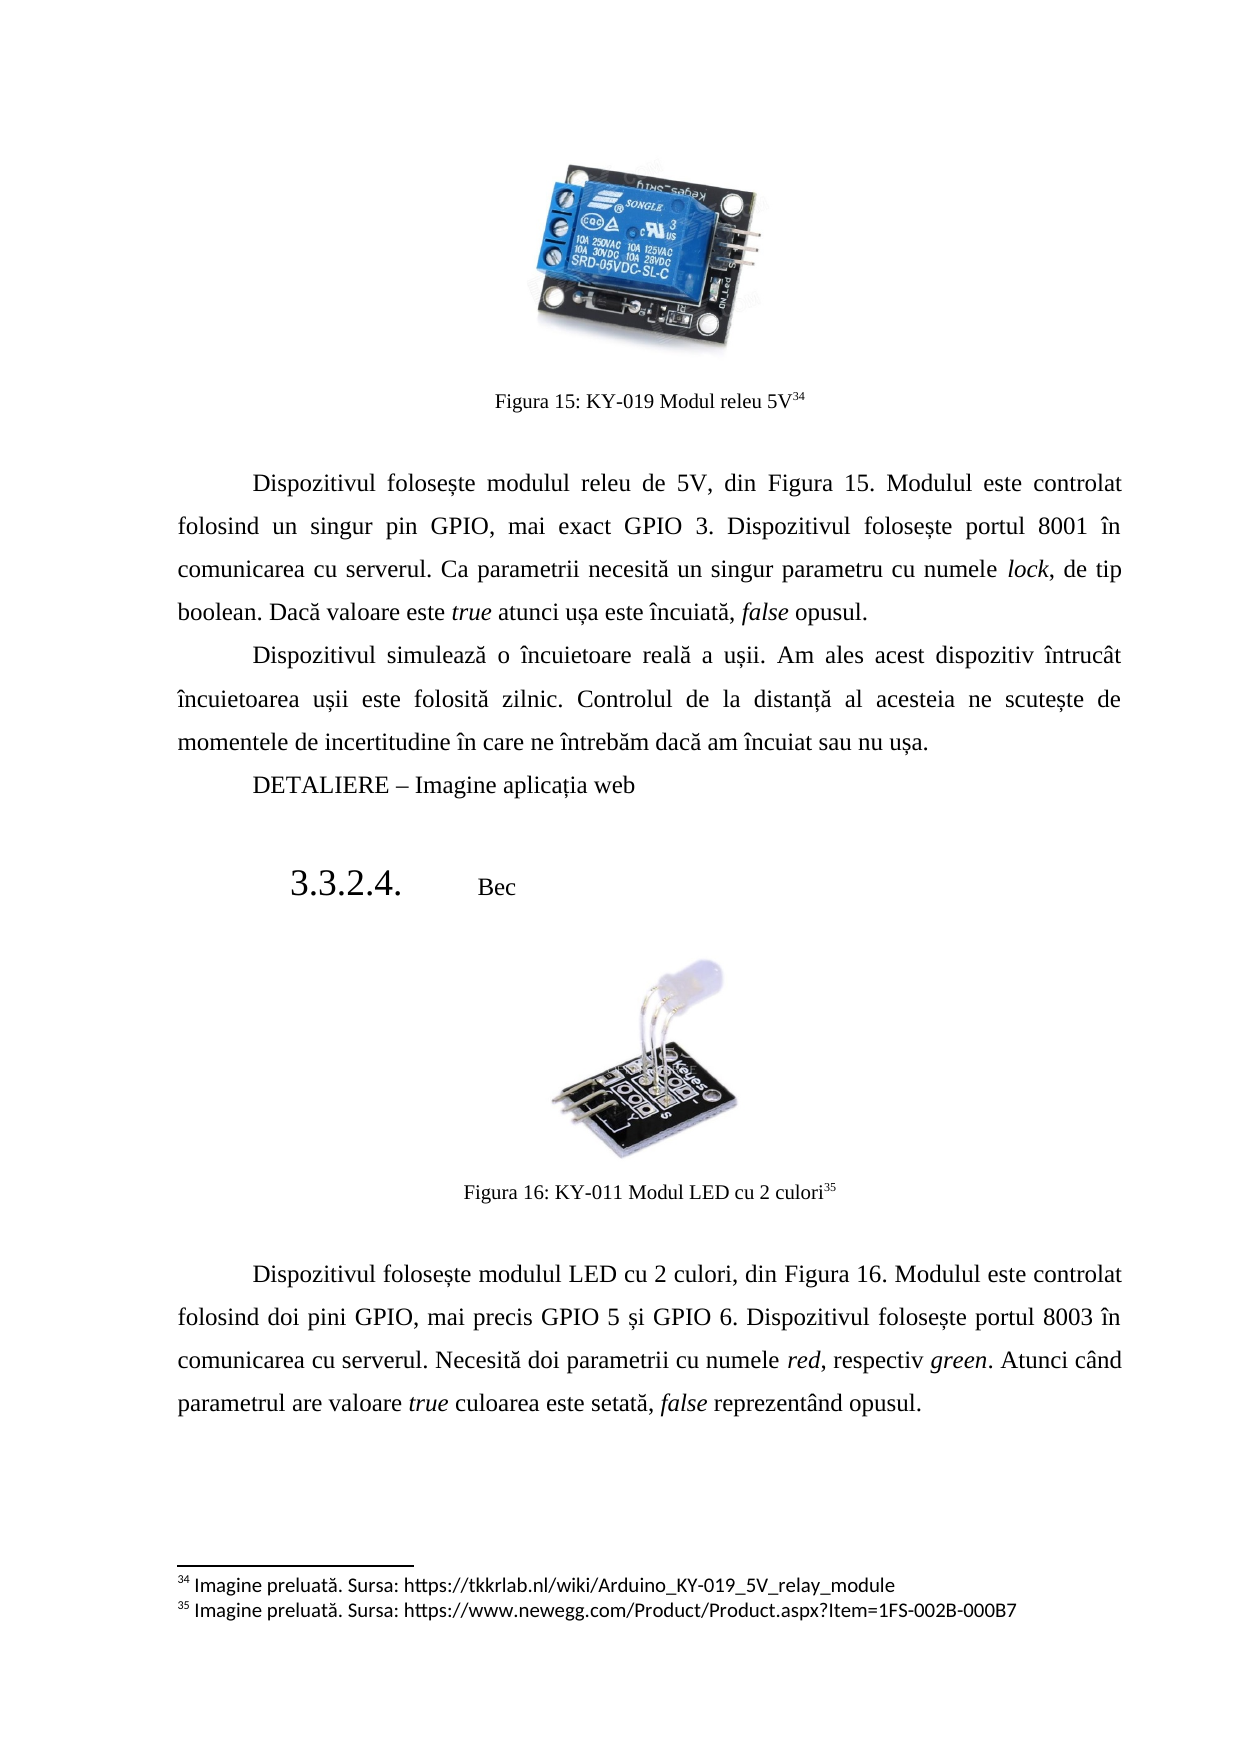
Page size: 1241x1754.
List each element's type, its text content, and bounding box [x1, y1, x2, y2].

text DETALIERE – Imagine aplicația web [177, 770, 1122, 799]
text Dispozitivul folosește modulul LED cu 2 culori, din Figura 16. Modulul este controlat folosind doi pini GPIO, mai precis GPIO 5 și GPIO 6. Dispozitivul folosește portul 8003 în comunicarea cu serverul. Necesită doi parametrii cu numele red, respectiv green. Atunci când parametrul are valoare true culoarea este setată, false reprezentând opusul. [177, 1259, 1122, 1417]
text Figura 15: KY-019 Modul releu 5V [177, 389, 1122, 413]
list Bec [290, 860, 1122, 903]
text Dispozitivul simulează o încuietoare reală a ușii. Am ales acest dispozitiv întrucât încuietoarea ușii este folosită zilnic. Controlul de la distanță al acesteia ne scutește de momentele de incertitudine în care ne întrebăm dacă am încuiat sau nu ușa. [177, 641, 1122, 756]
picture [525, 950, 775, 1168]
text Dispozitivul folosește modulul releu de 5V, din Figura 15. Modulul este controlat folosind un singur pin GPIO, mai exact GPIO 3. Dispozitivul folosește portul 8001 în comunicarea cu serverul. Ca parametrii necesită un singur parametru cu numele lock, de tip boolean. Dacă valoare este true atunci ușa este încuiată, false opusul. [177, 468, 1122, 626]
picture [526, 131, 773, 377]
text Figura 16: KY-011 Modul LED cu 2 culori [177, 1180, 1122, 1204]
